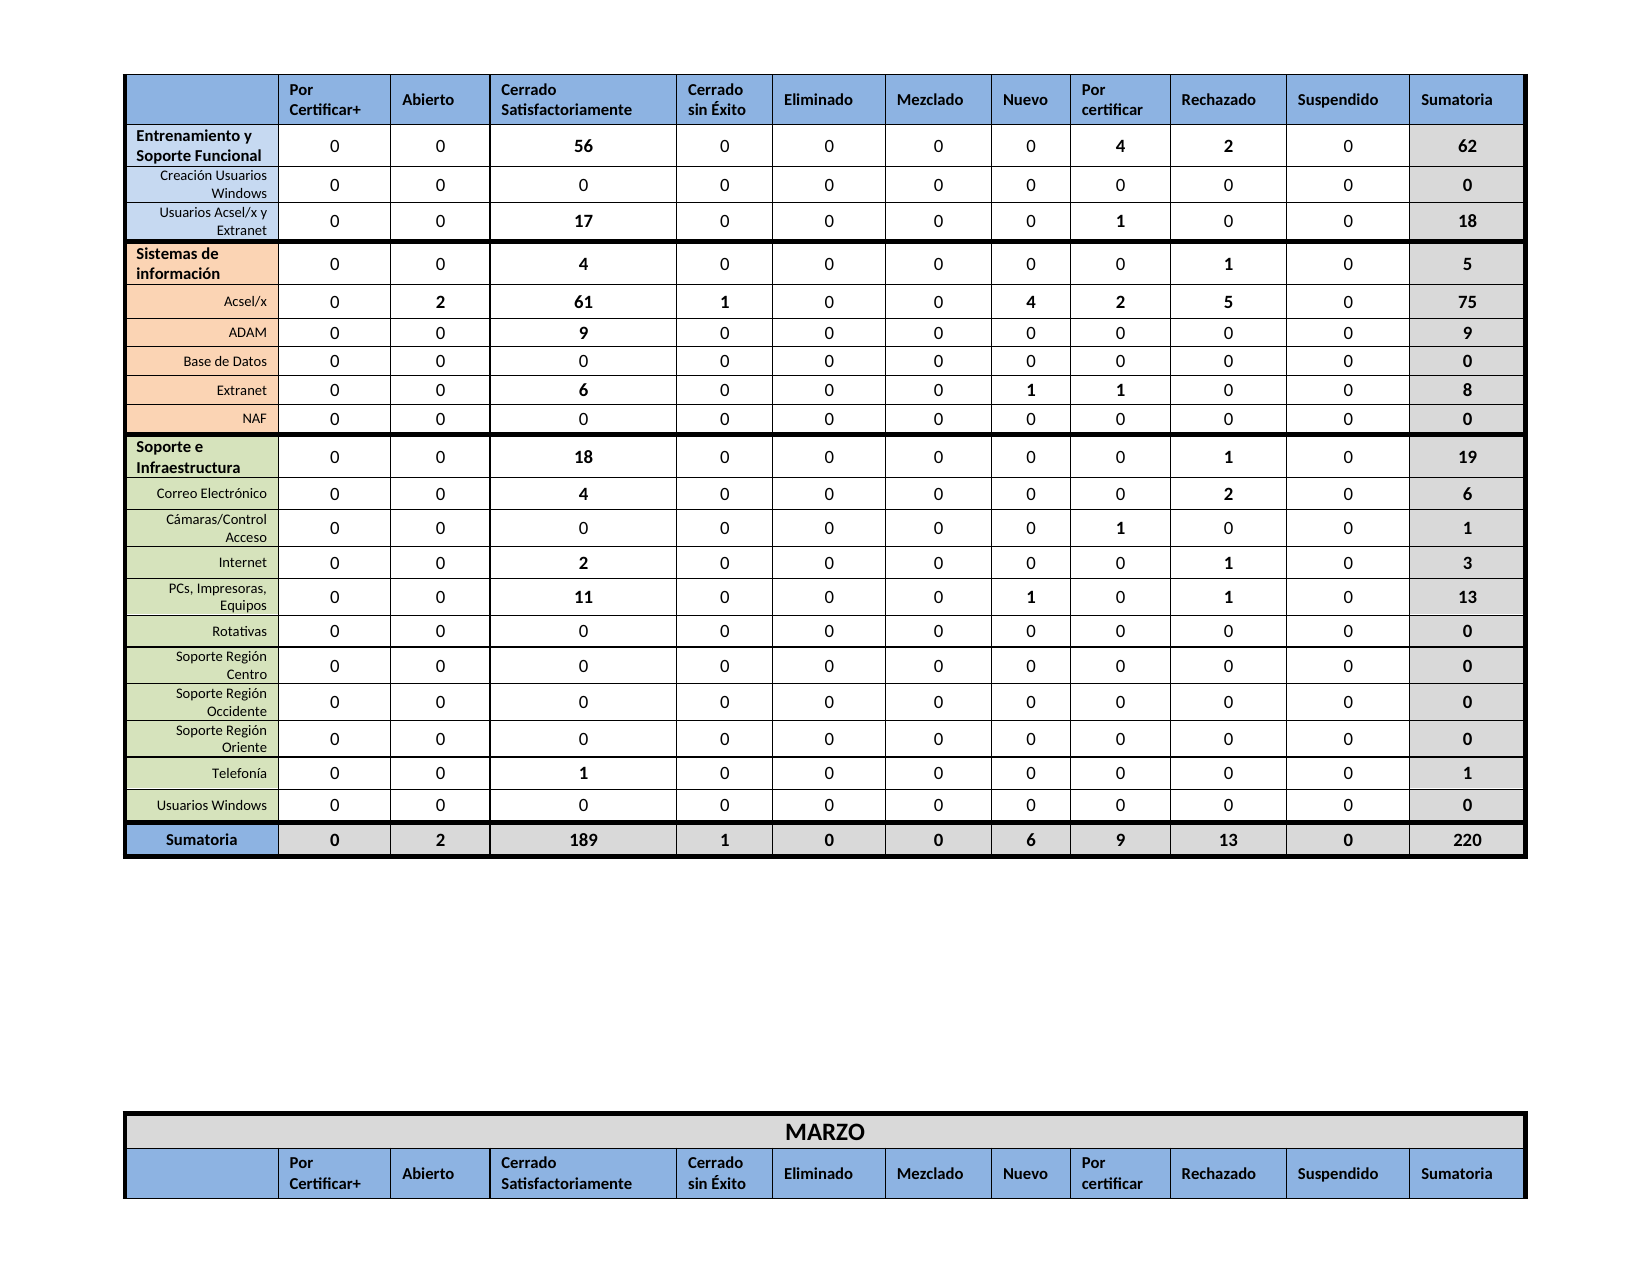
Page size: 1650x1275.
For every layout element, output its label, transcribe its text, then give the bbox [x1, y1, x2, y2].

table_cell 8 [1410, 376, 1523, 404]
table_cell Soporte Región Centro [127, 648, 278, 683]
table_cell 0 [391, 376, 489, 404]
table_cell 0 [773, 167, 885, 202]
table_cell 0 [391, 244, 489, 284]
table_cell 0 [886, 285, 991, 318]
table_cell 0 [677, 376, 772, 404]
table_cell 0 [677, 405, 772, 432]
table_cell 2 [391, 825, 489, 854]
table_cell 9 [1410, 319, 1523, 346]
table_cell 0 [391, 510, 489, 546]
table_cell 0 [773, 579, 885, 614]
table_cell 0 [1287, 244, 1409, 284]
table_cell 0 [677, 319, 772, 346]
table_cell 1 [491, 758, 676, 788]
table_cell 0 [1287, 684, 1409, 720]
table_cell 0 [677, 510, 772, 546]
table_cell 0 [1171, 616, 1286, 646]
table_cell 1 [1171, 547, 1286, 578]
table_cell 0 [391, 721, 489, 756]
table_cell 0 [279, 167, 390, 202]
table_cell 0 [992, 616, 1070, 646]
table_cell Usuarios Acsel/x y Extranet [127, 203, 278, 239]
table_cell 0 [886, 405, 991, 432]
table_cell 0 [886, 684, 991, 720]
table_cell ADAM [127, 319, 278, 346]
table_cell 56 [491, 125, 676, 166]
table_cell 0 [886, 790, 991, 820]
table_cell Sumatoria [127, 825, 278, 854]
table_cell 0 [677, 125, 772, 166]
table_cell 0 [391, 478, 489, 509]
table_cell 2 [391, 285, 489, 318]
table_cell 0 [1071, 721, 1170, 756]
table_cell 0 [279, 405, 390, 432]
table_cell 0 [677, 547, 772, 578]
table_cell 0 [773, 825, 885, 854]
table_cell 0 [1171, 405, 1286, 432]
table_cell 0 [886, 125, 991, 166]
table_cell Sumatoria [1410, 1149, 1523, 1198]
table_cell Eliminado [773, 75, 885, 124]
table_cell 0 [992, 203, 1070, 239]
table_cell 0 [886, 319, 991, 346]
table_cell Nuevo [992, 75, 1070, 124]
table_cell 0 [1171, 167, 1286, 202]
table_cell 2 [491, 547, 676, 578]
table_cell 0 [1287, 510, 1409, 546]
table_cell 0 [1287, 125, 1409, 166]
table_cell 5 [1410, 244, 1523, 284]
table_cell 0 [1410, 648, 1523, 683]
table_cell 0 [773, 648, 885, 683]
table_cell Telefonía [127, 758, 278, 788]
table_cell 0 [886, 203, 991, 239]
table_cell Sistemas de información [127, 244, 278, 284]
table_cell Nuevo [992, 1149, 1070, 1198]
table_cell 0 [1071, 684, 1170, 720]
table_cell 0 [1071, 478, 1170, 509]
table_cell 0 [773, 684, 885, 720]
table_cell Por certificar [1071, 75, 1170, 124]
table_cell 0 [279, 125, 390, 166]
table_cell 0 [1287, 405, 1409, 432]
table_cell Usuarios Windows [127, 790, 278, 820]
table_cell 0 [279, 437, 390, 477]
table_cell 0 [1287, 790, 1409, 820]
table_cell 1 [1171, 579, 1286, 614]
table_cell Entrenamiento y Soporte Funcional [127, 125, 278, 166]
table_cell 0 [1071, 790, 1170, 820]
table_cell 0 [1287, 347, 1409, 375]
table_cell 0 [992, 547, 1070, 578]
table_cell 0 [773, 405, 885, 432]
table_cell 0 [1071, 167, 1170, 202]
table_cell 0 [279, 244, 390, 284]
table_cell 0 [886, 347, 991, 375]
table_cell 2 [1071, 285, 1170, 318]
table_cell Soporte e Infraestructura [127, 437, 278, 477]
table_cell 2 [1171, 478, 1286, 509]
table_cell Rechazado [1171, 75, 1286, 124]
table_cell 0 [1410, 167, 1523, 202]
table_cell 0 [279, 616, 390, 646]
table_cell 0 [1071, 616, 1170, 646]
table_cell 0 [677, 478, 772, 509]
table_cell Cerrado sin Éxito [677, 1149, 772, 1198]
table_cell 0 [1071, 244, 1170, 284]
table_cell 0 [1171, 203, 1286, 239]
table_cell 0 [279, 547, 390, 578]
table_cell 4 [491, 244, 676, 284]
table_cell 1 [1410, 510, 1523, 546]
table_cell 0 [773, 437, 885, 477]
table_cell 0 [491, 648, 676, 683]
table_cell NAF [127, 405, 278, 432]
table_cell 0 [992, 684, 1070, 720]
table_cell 0 [1071, 579, 1170, 614]
table_cell 1 [1071, 203, 1170, 239]
table_cell 61 [491, 285, 676, 318]
table_cell 19 [1410, 437, 1523, 477]
table_cell 1 [1071, 510, 1170, 546]
table_cell 0 [886, 616, 991, 646]
table_cell Suspendido [1287, 75, 1409, 124]
table_cell 0 [677, 684, 772, 720]
table_cell 0 [992, 347, 1070, 375]
table_cell 0 [992, 437, 1070, 477]
table_cell 0 [886, 437, 991, 477]
table_cell 0 [391, 319, 489, 346]
table_header MARZO [127, 1116, 1523, 1148]
table_cell 1 [1171, 437, 1286, 477]
table_cell 0 [1287, 376, 1409, 404]
table_cell 0 [391, 790, 489, 820]
table_cell 0 [1071, 437, 1170, 477]
table_cell 6 [992, 825, 1070, 854]
table_cell 0 [279, 684, 390, 720]
table_cell 0 [1287, 478, 1409, 509]
table_cell 13 [1171, 825, 1286, 854]
table_cell 0 [391, 125, 489, 166]
table_cell 0 [1410, 347, 1523, 375]
table_cell 0 [886, 758, 991, 788]
table_cell 0 [992, 405, 1070, 432]
table_cell 9 [1071, 825, 1170, 854]
table_cell 0 [1171, 758, 1286, 788]
table_cell 1 [677, 825, 772, 854]
table_cell 0 [886, 579, 991, 614]
table_cell 189 [491, 825, 676, 854]
table_cell 0 [391, 167, 489, 202]
table_cell 1 [1410, 758, 1523, 788]
table_cell 0 [992, 167, 1070, 202]
table_cell 0 [1287, 167, 1409, 202]
table_cell 0 [391, 684, 489, 720]
table_cell 6 [1410, 478, 1523, 509]
table_cell 0 [677, 579, 772, 614]
table_cell 0 [677, 347, 772, 375]
table_cell 0 [279, 347, 390, 375]
table_cell 0 [677, 167, 772, 202]
table_cell 0 [1071, 648, 1170, 683]
table_cell 0 [1287, 437, 1409, 477]
table_cell 0 [886, 648, 991, 683]
table_cell 0 [391, 203, 489, 239]
table_cell 0 [279, 721, 390, 756]
table_cell 0 [1171, 347, 1286, 375]
table_cell 0 [1410, 790, 1523, 820]
table_cell 0 [886, 244, 991, 284]
table_cell 0 [1071, 405, 1170, 432]
table_cell 4 [1071, 125, 1170, 166]
table_cell 0 [491, 684, 676, 720]
table_cell 1 [1071, 376, 1170, 404]
table_cell 0 [1171, 510, 1286, 546]
table_cell 0 [279, 758, 390, 788]
table_cell 0 [992, 758, 1070, 788]
table_cell Cerrado Satisfactoriamente [491, 75, 676, 124]
table_cell 0 [279, 478, 390, 509]
table_cell 0 [773, 285, 885, 318]
table_cell 0 [1287, 758, 1409, 788]
table_cell 0 [677, 203, 772, 239]
table_cell 0 [773, 758, 885, 788]
table_cell 0 [886, 510, 991, 546]
table_cell Cámaras/Control Acceso [127, 510, 278, 546]
table_cell 0 [886, 478, 991, 509]
table_cell 0 [279, 648, 390, 683]
table_cell 0 [773, 244, 885, 284]
table_cell 0 [773, 125, 885, 166]
table_cell 0 [1071, 347, 1170, 375]
table_cell 2 [1171, 125, 1286, 166]
table_cell 0 [773, 347, 885, 375]
table_cell 0 [391, 758, 489, 788]
table_cell 0 [391, 648, 489, 683]
table_cell 0 [279, 319, 390, 346]
table_cell 17 [491, 203, 676, 239]
table_cell Abierto [391, 75, 489, 124]
table_cell 0 [1410, 616, 1523, 646]
table_cell Por Certificar+ [279, 1149, 390, 1198]
table_cell 0 [1287, 319, 1409, 346]
table_cell 6 [491, 376, 676, 404]
table_cell PCs, Impresoras, Equipos [127, 579, 278, 614]
table_cell 0 [886, 825, 991, 854]
table_cell 0 [677, 758, 772, 788]
table_cell 0 [773, 721, 885, 756]
table_cell 0 [279, 790, 390, 820]
table_cell 1 [677, 285, 772, 318]
table_cell 0 [1287, 285, 1409, 318]
table_cell 18 [1410, 203, 1523, 239]
table_cell 0 [992, 790, 1070, 820]
table_cell 0 [391, 347, 489, 375]
table_cell 0 [1171, 319, 1286, 346]
table_cell 0 [1287, 648, 1409, 683]
table_cell 11 [491, 579, 676, 614]
table_cell 0 [886, 167, 991, 202]
table_cell 0 [1071, 758, 1170, 788]
table_cell 0 [391, 579, 489, 614]
table_cell 0 [992, 721, 1070, 756]
table_cell 62 [1410, 125, 1523, 166]
table_cell 0 [1287, 616, 1409, 646]
table_cell Mezclado [886, 75, 991, 124]
table_cell 13 [1410, 579, 1523, 614]
table_cell Creación Usuarios Windows [127, 167, 278, 202]
table_cell Por Certificar+ [279, 75, 390, 124]
table_cell 0 [391, 405, 489, 432]
table_cell Eliminado [773, 1149, 885, 1198]
table_cell 4 [491, 478, 676, 509]
table_cell 0 [1171, 721, 1286, 756]
table_cell 0 [773, 616, 885, 646]
table_cell 0 [773, 478, 885, 509]
table_cell 4 [992, 285, 1070, 318]
table_cell 0 [1071, 547, 1170, 578]
table_cell Correo Electrónico [127, 478, 278, 509]
table_cell Internet [127, 547, 278, 578]
table_cell 0 [1171, 684, 1286, 720]
table_cell 1 [1171, 244, 1286, 284]
table_cell 0 [992, 648, 1070, 683]
table_cell 0 [491, 167, 676, 202]
table_cell Rotativas [127, 616, 278, 646]
table_cell 1 [992, 579, 1070, 614]
table_cell Cerrado Satisfactoriamente [491, 1149, 676, 1198]
table_cell Base de Datos [127, 347, 278, 375]
table_cell 0 [773, 510, 885, 546]
table_cell 0 [992, 510, 1070, 546]
table_cell 0 [279, 579, 390, 614]
table_cell 0 [677, 790, 772, 820]
table_cell 0 [279, 203, 390, 239]
table_cell 0 [1410, 684, 1523, 720]
table_cell 220 [1410, 825, 1523, 854]
table_cell 0 [1287, 825, 1409, 854]
table_cell [127, 1149, 278, 1198]
table_cell Soporte Región Occidente [127, 684, 278, 720]
table_cell 0 [1171, 648, 1286, 683]
table_cell 0 [1287, 721, 1409, 756]
table_cell 0 [1287, 547, 1409, 578]
table_cell Soporte Región Oriente [127, 721, 278, 756]
table_cell 0 [773, 203, 885, 239]
table_cell 0 [773, 790, 885, 820]
table_cell Rechazado [1171, 1149, 1286, 1198]
table_cell 0 [1287, 579, 1409, 614]
table_cell 18 [491, 437, 676, 477]
table_cell 0 [491, 721, 676, 756]
table_cell Suspendido [1287, 1149, 1409, 1198]
table_cell 0 [677, 616, 772, 646]
table_cell 5 [1171, 285, 1286, 318]
table_cell Por certificar [1071, 1149, 1170, 1198]
table_cell 0 [1410, 405, 1523, 432]
table_cell 0 [491, 616, 676, 646]
table_cell 0 [391, 437, 489, 477]
table_cell 0 [491, 405, 676, 432]
table_cell 0 [992, 319, 1070, 346]
table_cell 0 [677, 648, 772, 683]
table_cell 0 [391, 616, 489, 646]
table_cell 0 [992, 244, 1070, 284]
table_cell Cerrado sin Éxito [677, 75, 772, 124]
table_cell 0 [491, 510, 676, 546]
table_cell 0 [279, 285, 390, 318]
table_cell 0 [992, 478, 1070, 509]
table_cell 0 [773, 547, 885, 578]
table_cell Mezclado [886, 1149, 991, 1198]
table_cell 0 [886, 721, 991, 756]
table_cell 0 [391, 547, 489, 578]
table_cell [127, 75, 278, 124]
table_cell 1 [992, 376, 1070, 404]
table_cell 0 [886, 547, 991, 578]
table_cell 0 [491, 790, 676, 820]
table_cell 0 [773, 376, 885, 404]
table_cell 3 [1410, 547, 1523, 578]
table_cell 0 [1410, 721, 1523, 756]
table_cell 0 [677, 244, 772, 284]
table_cell 0 [992, 125, 1070, 166]
table_cell Acsel/x [127, 285, 278, 318]
table_cell 0 [886, 376, 991, 404]
table_cell 0 [1171, 376, 1286, 404]
table_cell 0 [491, 347, 676, 375]
table_cell 0 [773, 319, 885, 346]
table_cell 0 [1171, 790, 1286, 820]
table_cell Abierto [391, 1149, 489, 1198]
table_cell 75 [1410, 285, 1523, 318]
table_cell Sumatoria [1410, 75, 1523, 124]
table_cell 0 [677, 721, 772, 756]
table_cell 9 [491, 319, 676, 346]
table_cell 0 [279, 510, 390, 546]
table_cell 0 [279, 825, 390, 854]
table_cell 0 [677, 437, 772, 477]
table_cell 0 [1071, 319, 1170, 346]
table_cell 0 [279, 376, 390, 404]
table_cell 0 [1287, 203, 1409, 239]
table_cell Extranet [127, 376, 278, 404]
